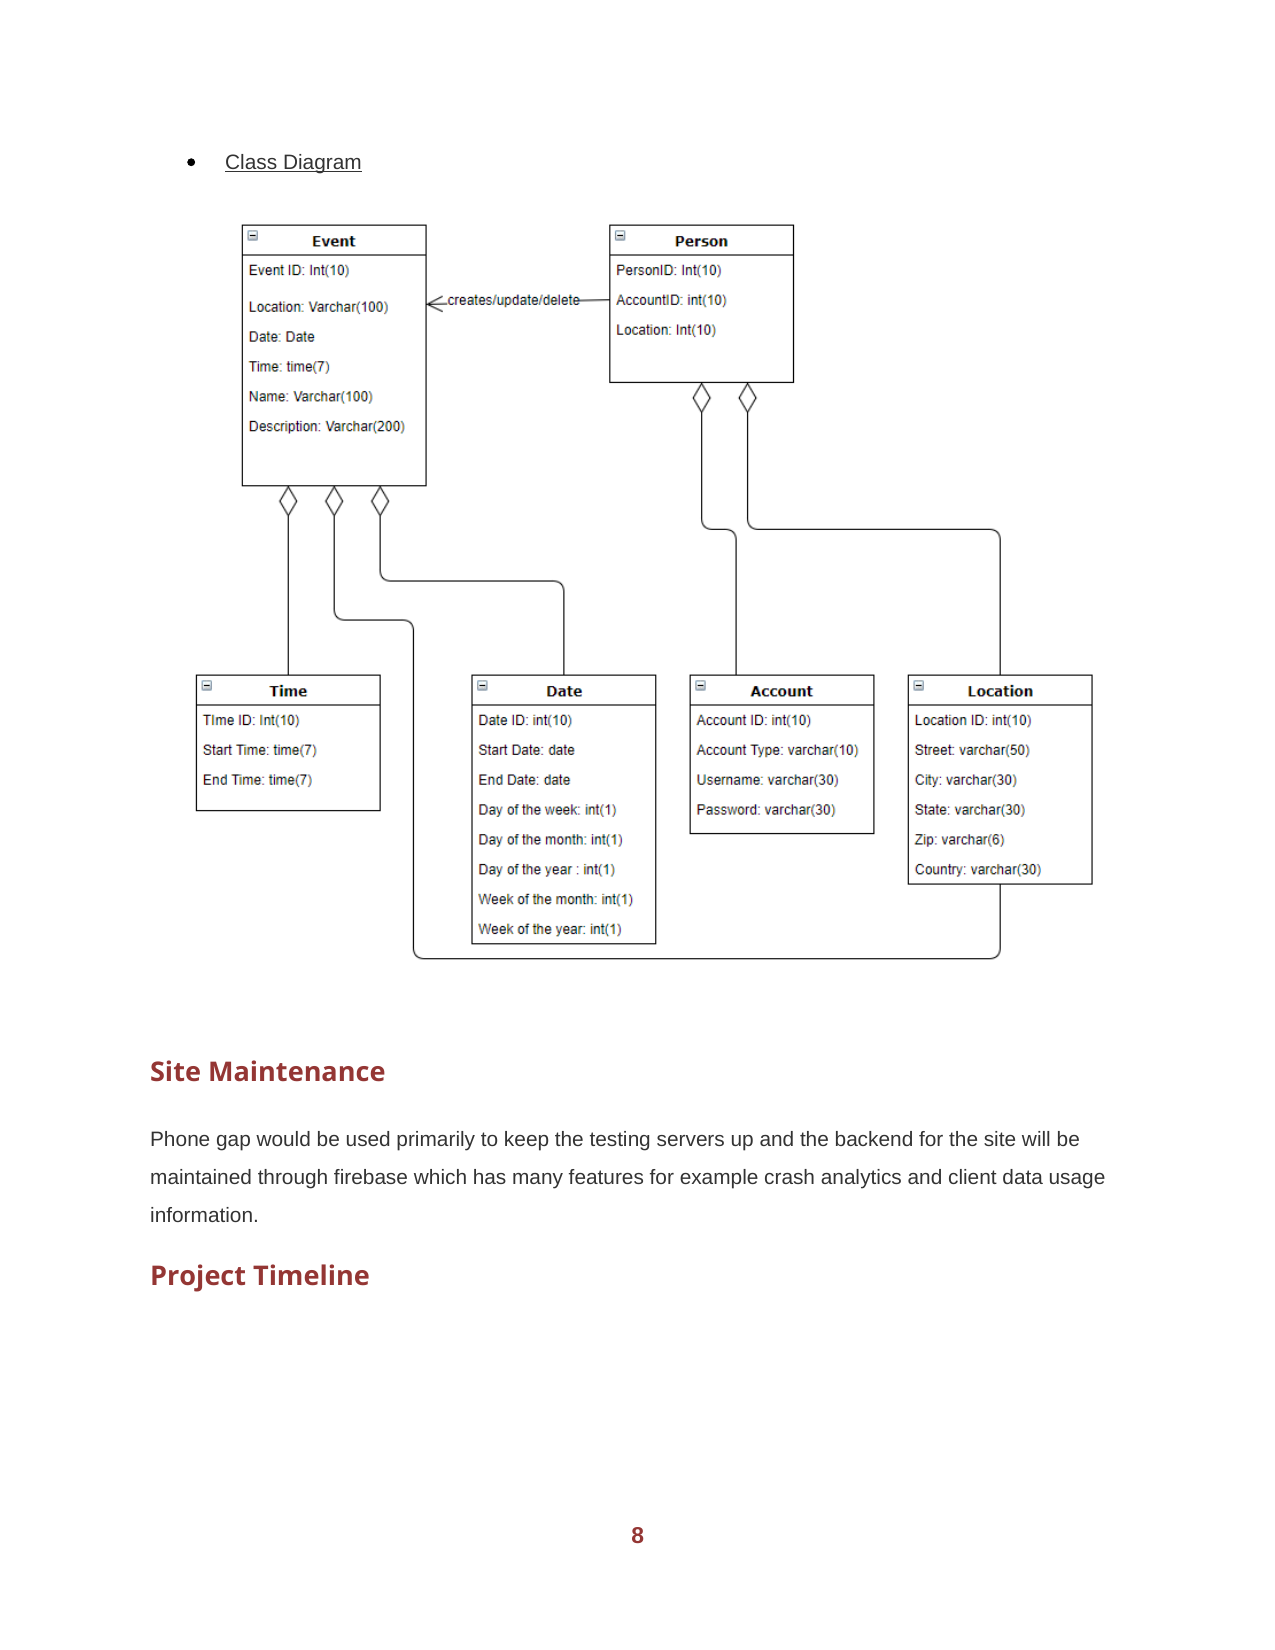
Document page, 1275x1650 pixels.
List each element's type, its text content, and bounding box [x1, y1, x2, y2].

text Phone gap would be used primarily to keep the testing servers up and the backend for the site will be maintained through firebase which has many features for example crash analytics and client data usage information. [150, 1127, 1125, 1226]
text Project Timeline [150, 1257, 1125, 1294]
text Site Maintenance [150, 1053, 1125, 1090]
list Class Diagram [187, 150, 1125, 174]
picture [150, 204, 1125, 980]
